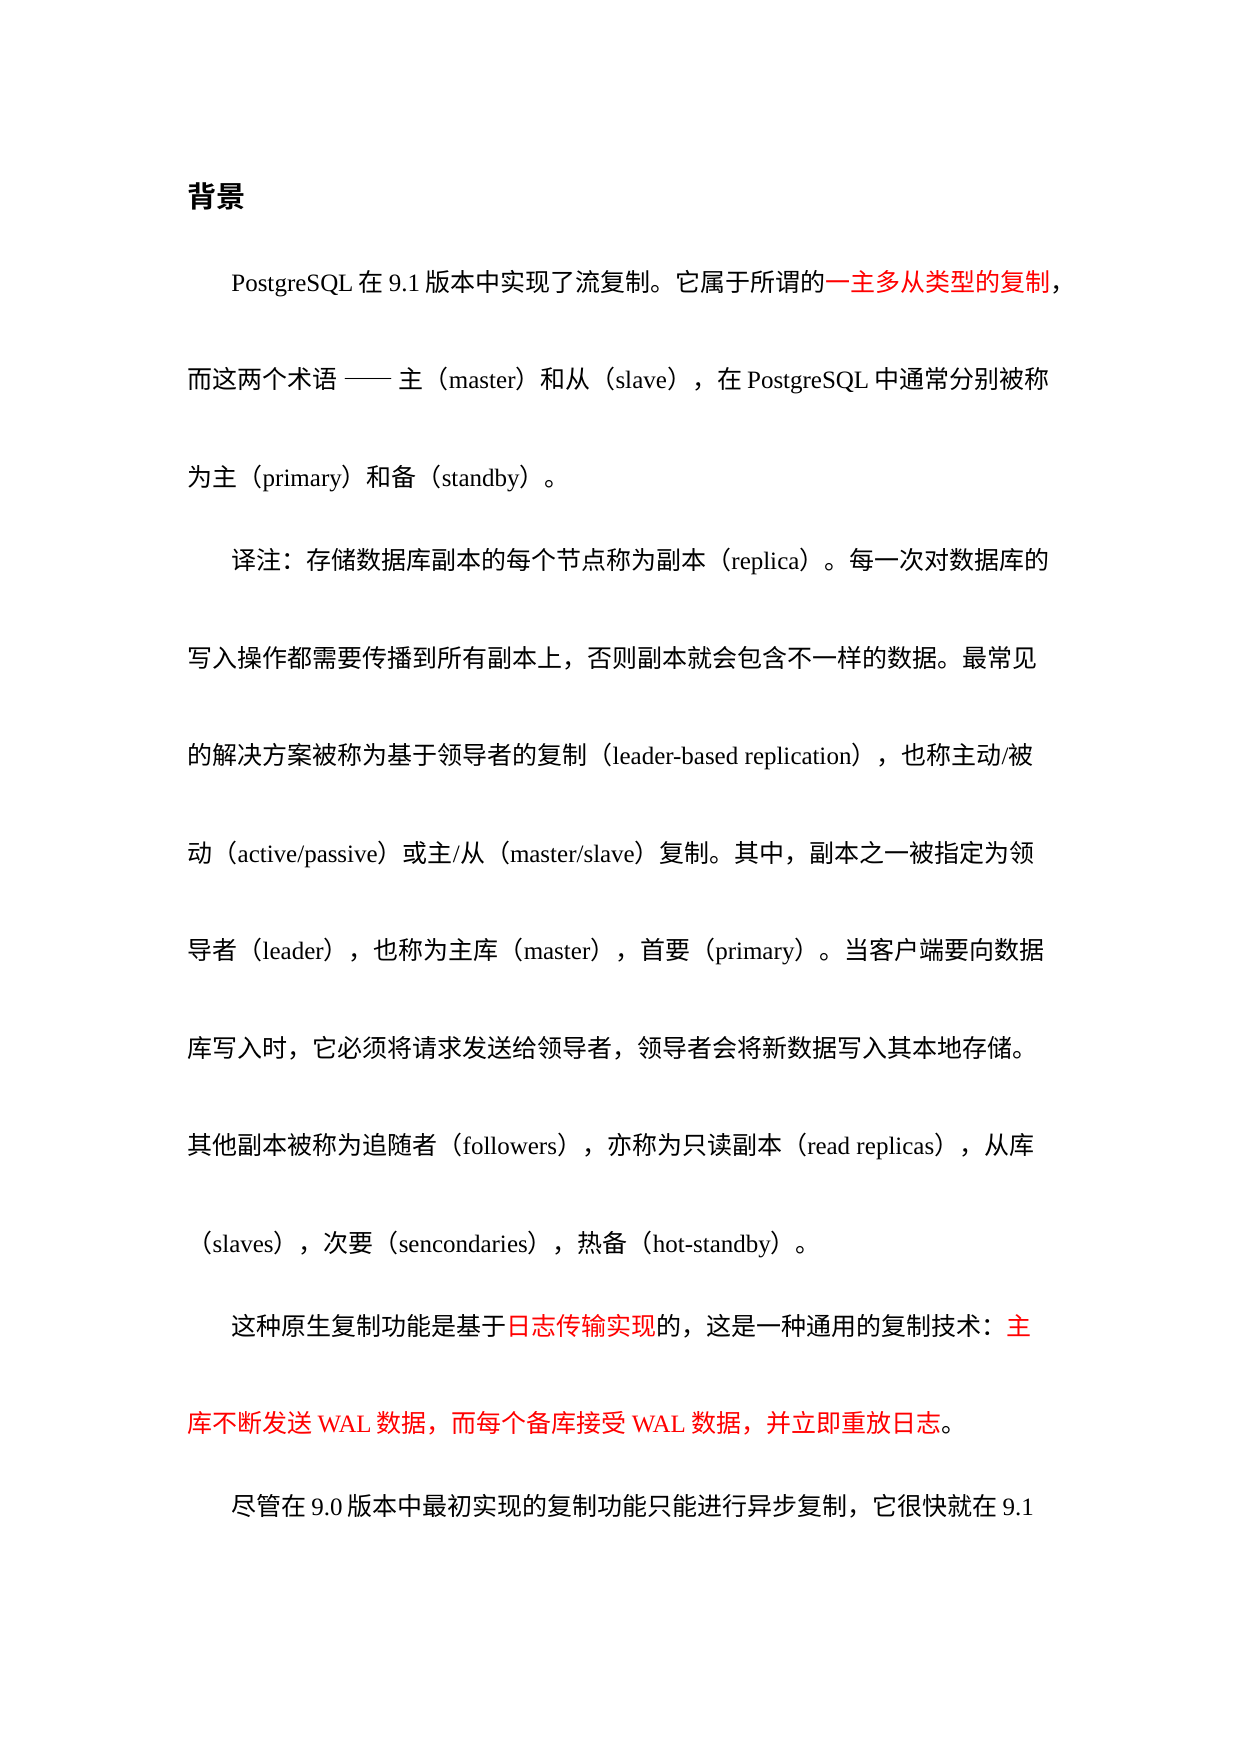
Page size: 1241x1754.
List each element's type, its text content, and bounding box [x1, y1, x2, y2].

subtitle 背景 [187, 162, 1053, 227]
text PostgreSQL在9.1版本中实现了流复制。它属于所谓的一主多从类型的复制，而这两个术语 —— 主（master）和从（slave），在PostgreSQL中通常分别被称为主（primary）和备（standby）。 [187, 248, 1053, 508]
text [187, 1472, 1053, 1537]
text 这种原生复制功能是基于日志传输实现的，这是一种通用的复制技术：主库不断发送WAL数据，而每个备库接受WAL数据，并立即重放日志。 [187, 1292, 1053, 1454]
text 译注：存储数据库副本的每个节点称为副本（replica）。每一次对数据库的写入操作都需要传播到所有副本上，否则副本就会包含不一样的数据。最常见的解决方案被称为基于领导者的复制（leader-based replication），也称主动/被动（active/passive）或主/从（master/slave）复制。其中，副本之一被指定为领导者（leader），也称为主库（master），首要（primary）。当客户端要向数据库写入时，它必须将请求发送给领导者，领导者会将新数据写入其本地存储。其他副本被称为追随者（followers），亦称为只读副本（read replicas），从库（slaves），次要（sencondaries），热备（hot-standby）。 [187, 526, 1053, 1274]
